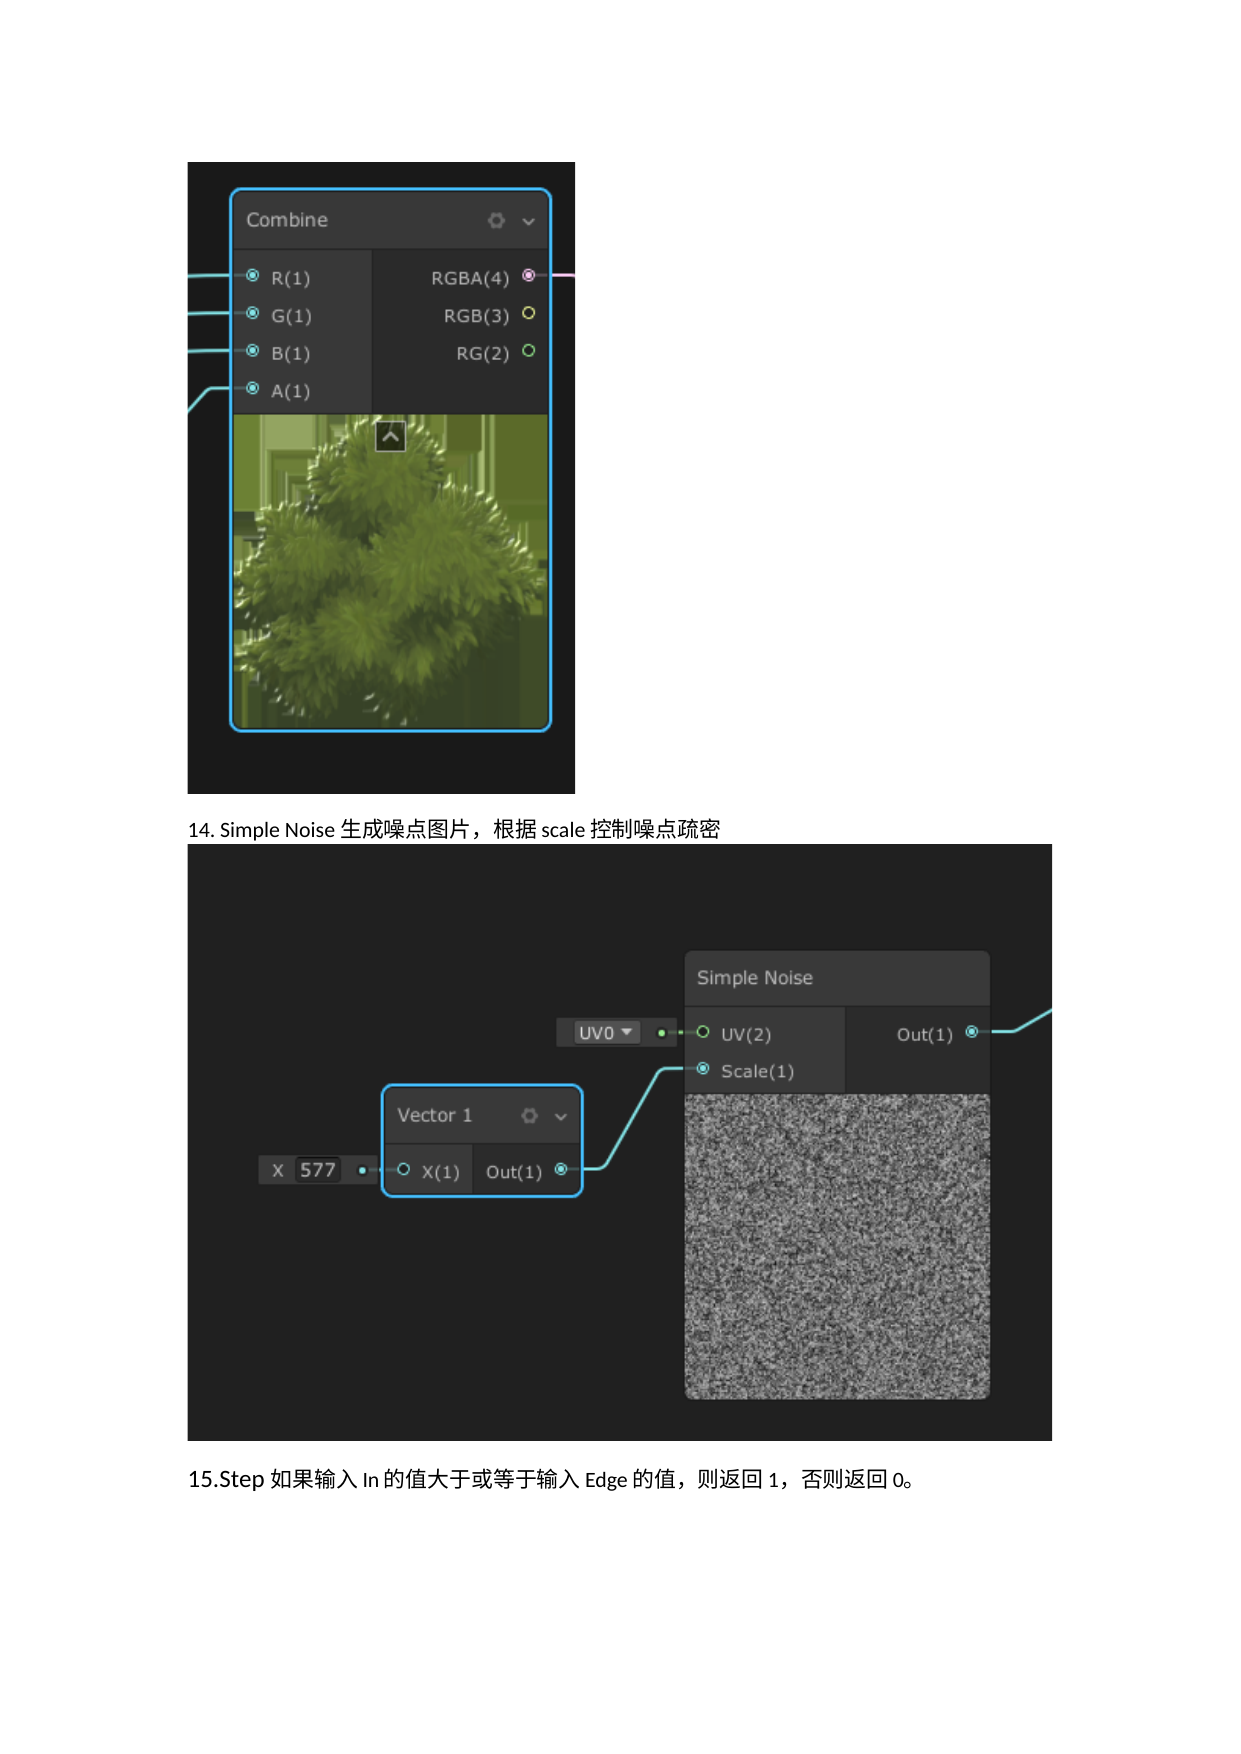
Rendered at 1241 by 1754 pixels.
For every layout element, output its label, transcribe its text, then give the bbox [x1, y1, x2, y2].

list Simple Noise 生成噪点图片，根据scale控制噪点疏密 [187, 812, 1053, 844]
picture [187, 844, 1053, 1441]
text 15.Step 如果输入In的值大于或等于输入Edge的值，则返回1，否则返回0。 [187, 1462, 1053, 1494]
picture [187, 162, 575, 794]
